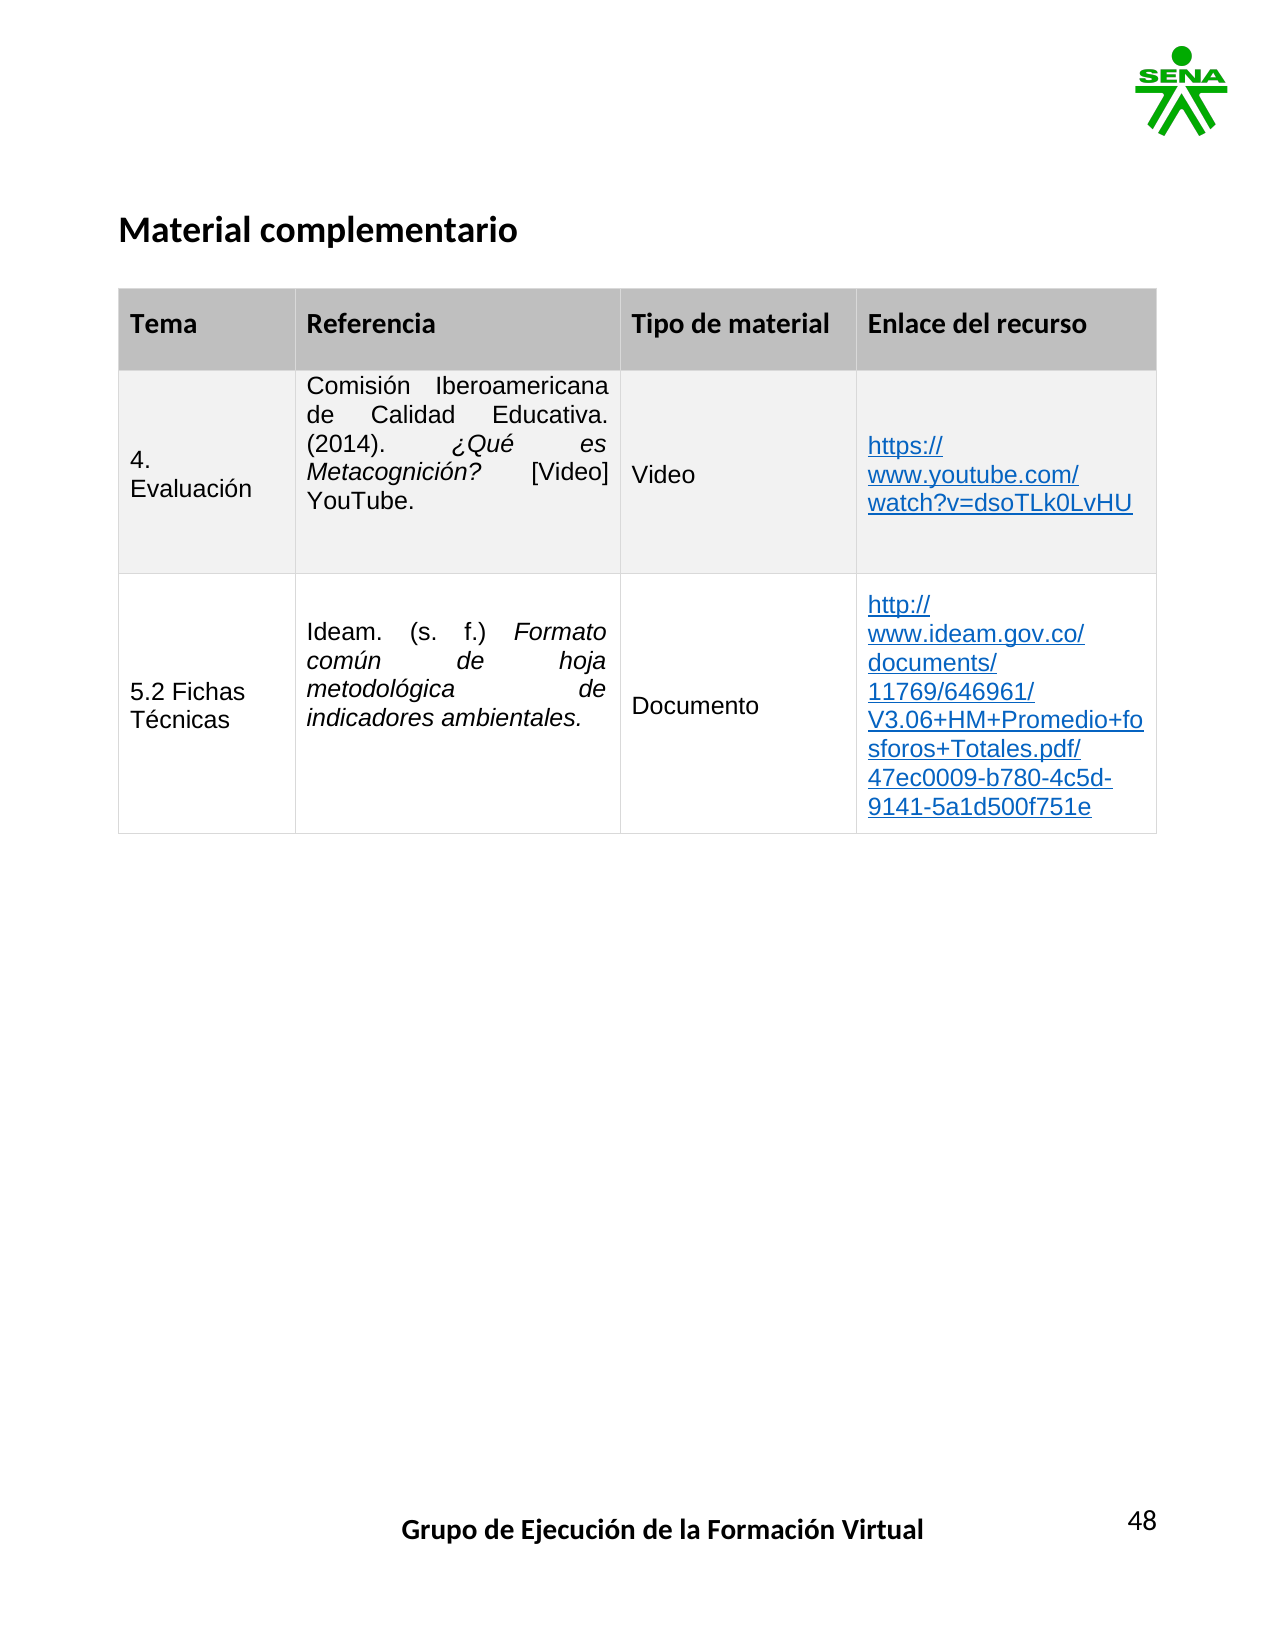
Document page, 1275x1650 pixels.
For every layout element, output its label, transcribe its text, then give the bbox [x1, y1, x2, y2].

table_cell https://www.youtube.com/watch?v=dsoTLk0LvHU [857, 371, 1156, 573]
table_header Tipo de material [621, 289, 856, 370]
table_header Referencia [296, 289, 620, 370]
table_header Enlace del recurso [857, 289, 1156, 370]
table_cell Comisión Iberoamericana de Calidad Educativa. (2014). ¿Qué es Metacognición? [Video] YouTube. [296, 371, 620, 573]
table_cell http://www.ideam.gov.co/documents/11769/646961/V3.06+HM+Promedio+fosforos+Totales.pdf/47ec0009-b780-4c5d-9141-5a1d500f751e [857, 574, 1156, 833]
picture [1135, 46, 1228, 136]
table_cell 5.2 Fichas Técnicas [119, 574, 295, 833]
table_header Tema [119, 289, 295, 370]
table_cell Ideam. (s. f.) Formato común de hoja metodológica de indicadores ambientales. [296, 574, 620, 833]
table_cell 4. Evaluación [119, 371, 295, 573]
table_cell Video [621, 371, 856, 573]
table_cell Documento [621, 574, 856, 833]
text Material complementario [118, 206, 1157, 252]
